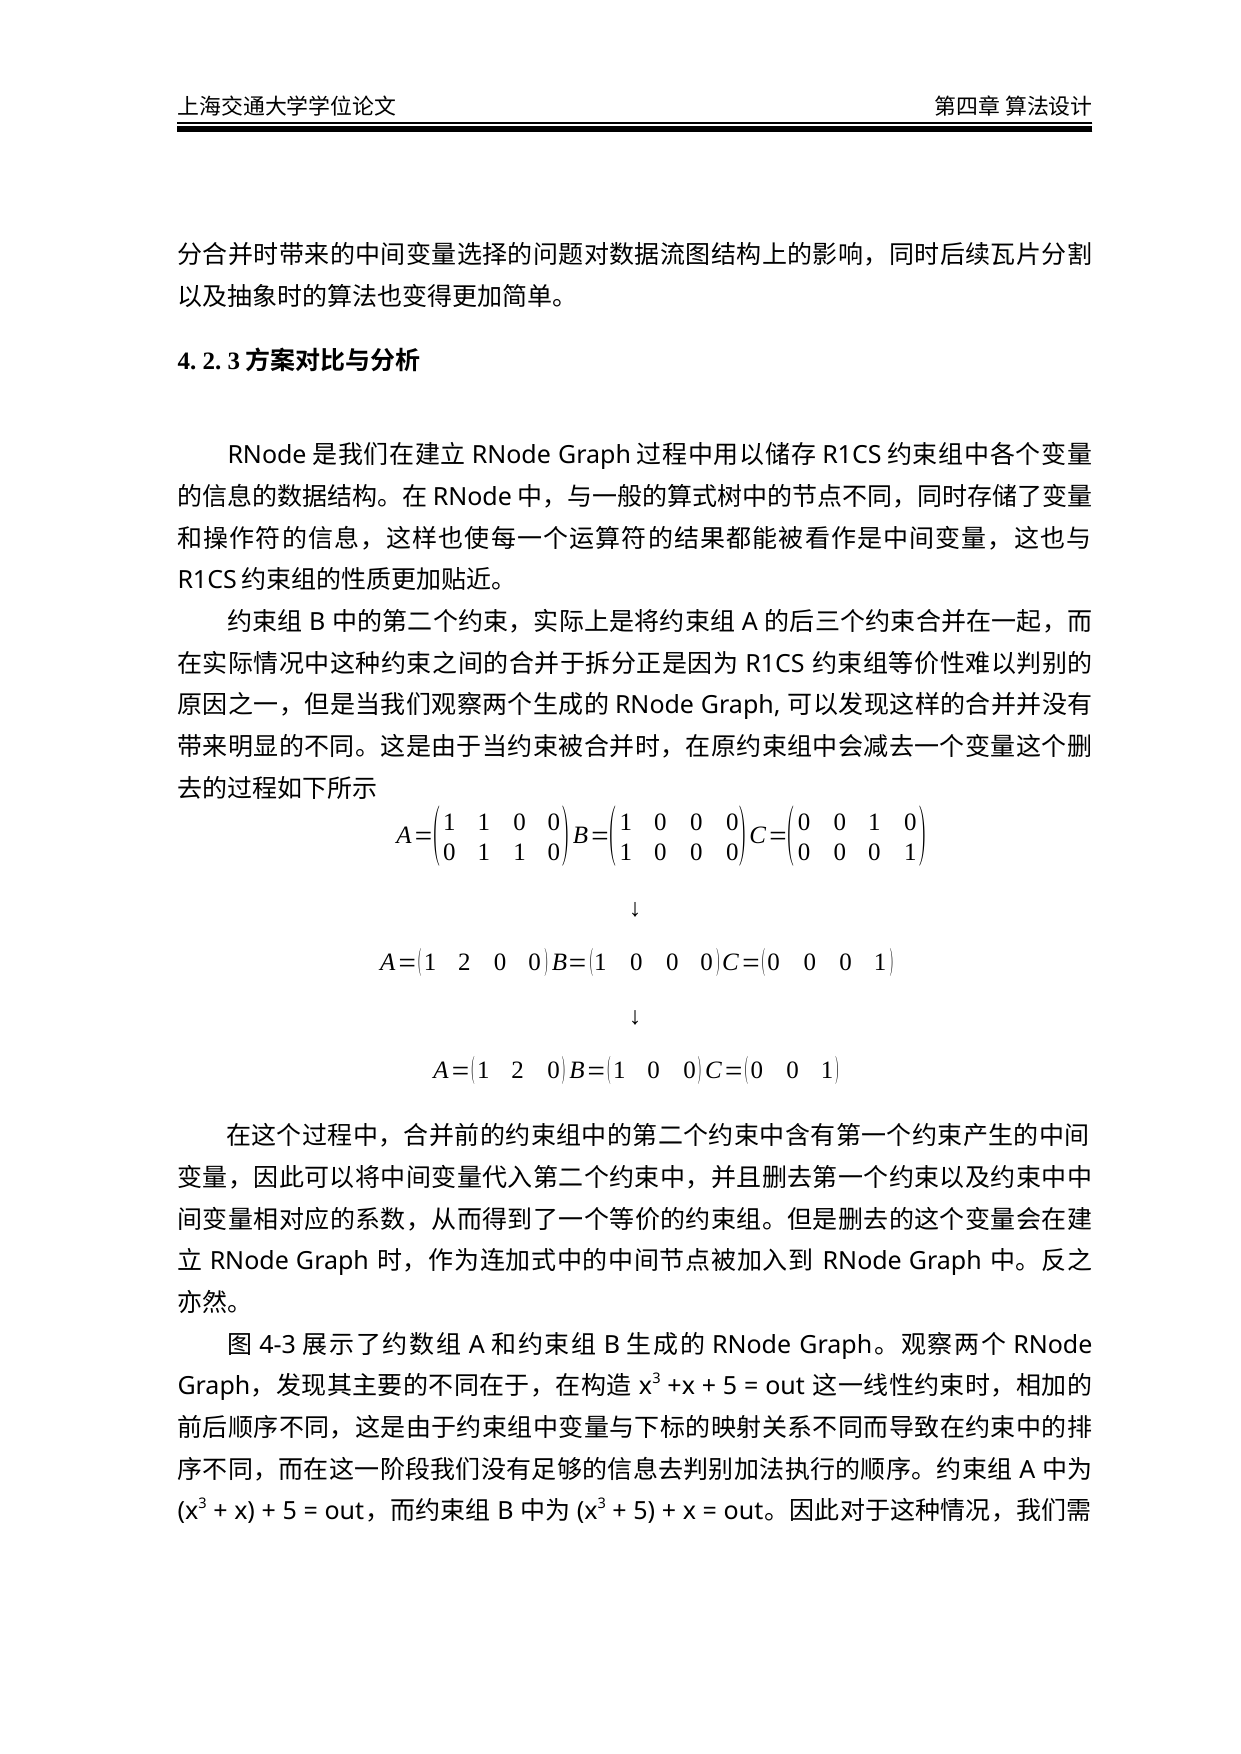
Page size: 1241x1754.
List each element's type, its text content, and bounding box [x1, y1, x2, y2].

subtitle 4. 2. 3方案对比与分析 [177, 341, 1092, 377]
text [177, 230, 1092, 314]
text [177, 1320, 1092, 1528]
text 约束组 B 中的第二个约束，实际上是将约束组 A 的后三个约束合并在一起，而在实际情况中这种约束之间的合并于拆分正是因为 R1CS 约束组等价性难以判别的原因之一，但是当我们观察两个生成的RNode Graph, 可以发现这样的合并并没有带来明显的不同。这是由于当约束被合并时，在原约束组中会减去一个变量这个删去的过程如下所示 [177, 597, 1092, 806]
text RNode是我们在建立RNode Graph过程中用以储存R1CS约束组中各个变量的信息的数据结构。在RNode中，与一般的算式树中的节点不同，同时存储了变量和操作符的信息，这样也使每一个运算符的结果都能被看作是中间变量，这也与R1CS约束组的性质更加贴近。 [177, 431, 1092, 597]
text 在这个过程中，合并前的约束组中的第二个约束中含有第一个约束产生的中间变量，因此可以将中间变量代入第二个约束中，并且删去第一个约束以及约束中中间变量相对应的系数，从而得到了一个等价的约束组。但是删去的这个变量会在建立 RNode Graph 时，作为连加式中的中间节点被加入到 RNode Graph 中。反之亦然。 [177, 1111, 1092, 1320]
